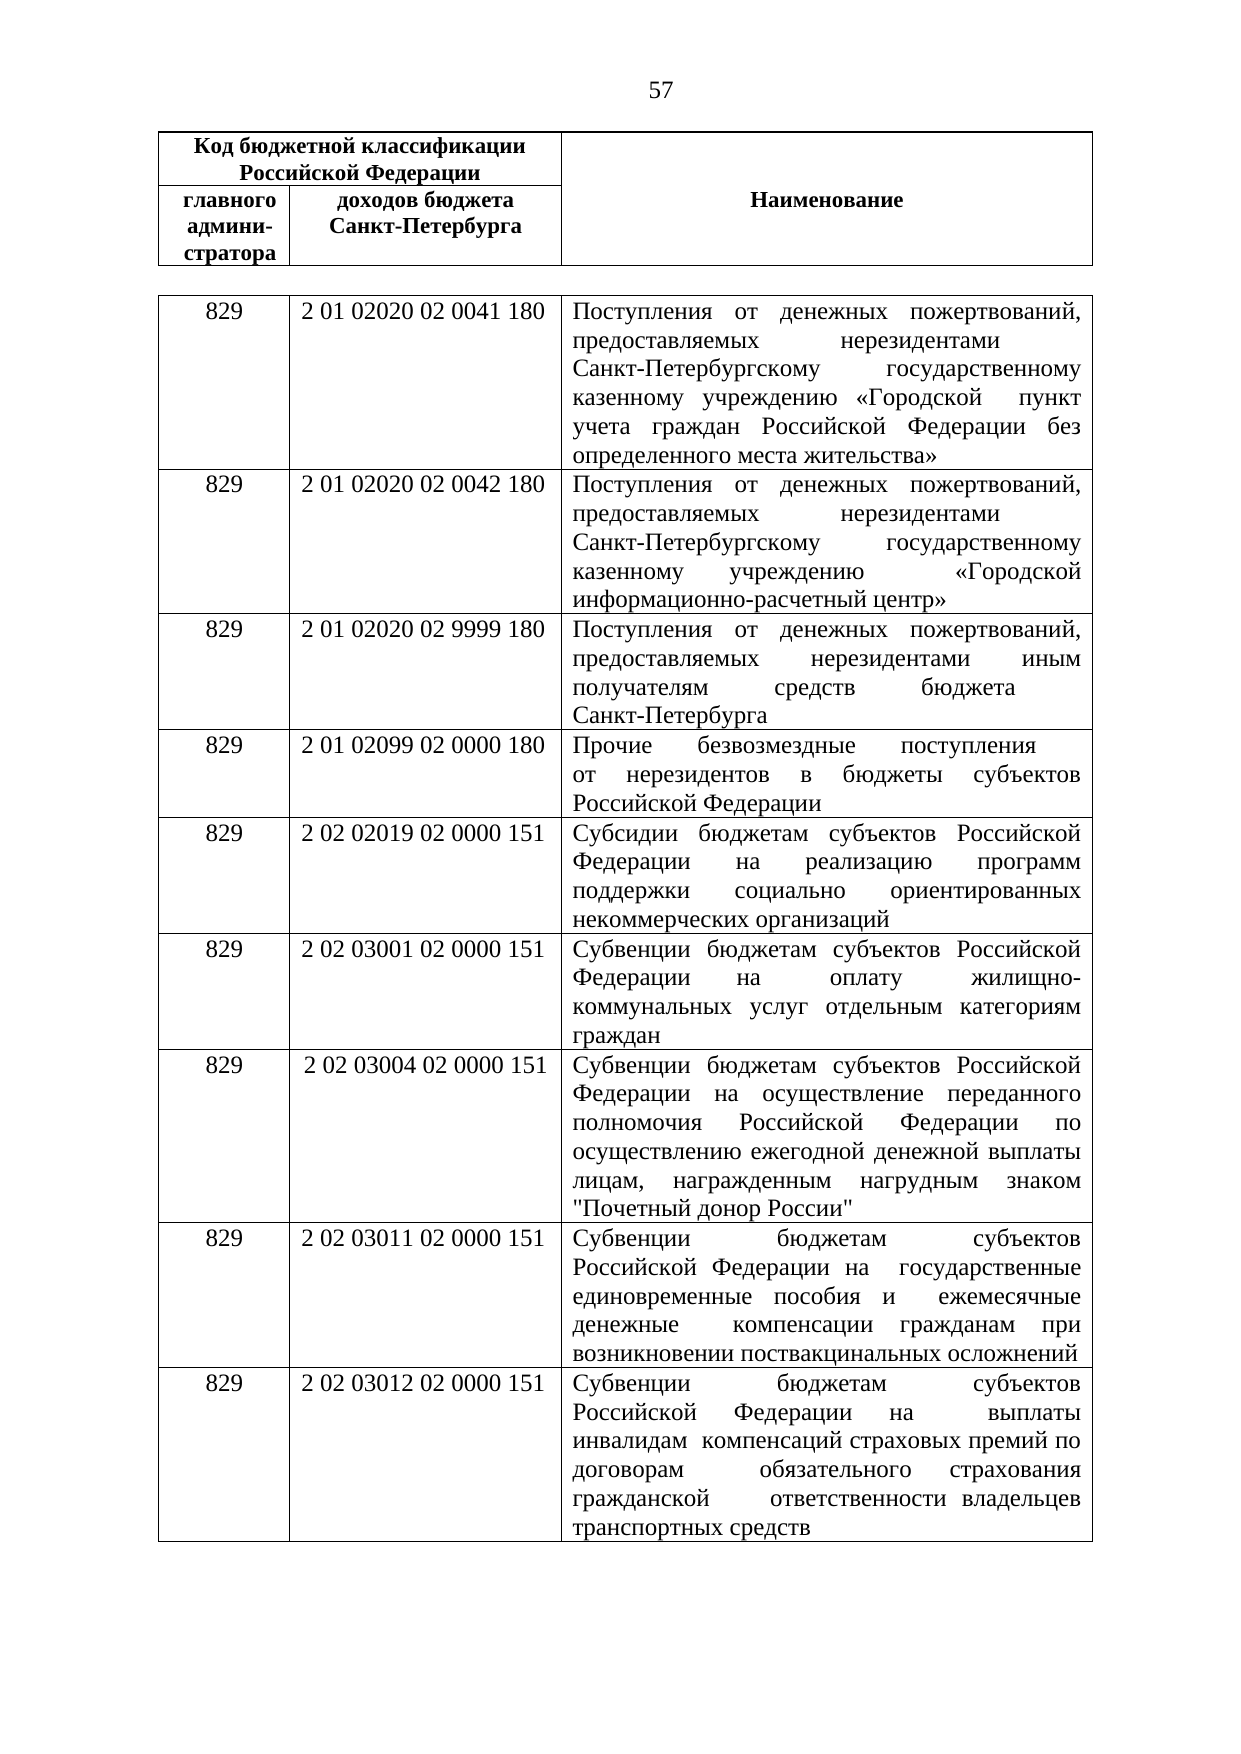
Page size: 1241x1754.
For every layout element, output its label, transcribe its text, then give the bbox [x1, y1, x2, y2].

table_cell 829 [159, 1368, 289, 1541]
table_cell 829 [159, 296, 289, 468]
table_cell 2 01 02020 02 0042 180 [290, 470, 561, 613]
table_cell 2 02 03004 02 0000 151 [290, 1050, 561, 1222]
table_cell 829 [159, 934, 289, 1049]
table_cell Субвенции бюджетам субъектов Российской Федерации на осуществление переданного полномочия Российской Федерации по осуществлению ежегодной денежной выплаты лицам, награжденным нагрудным знаком "Почетный донор России" [562, 1050, 1092, 1222]
table_cell 2 02 03012 02 0000 151 [290, 1368, 561, 1541]
table_cell 2 02 03011 02 0000 151 [290, 1223, 561, 1367]
table_cell 2 01 02020 02 0041 180 [290, 296, 561, 468]
table_cell Субвенции бюджетам субъектов Российской Федерации на выплаты инвалидам компенсаций страховых премий по договорам обязательного страхования гражданской ответственности владельцев транспортных средств [562, 1368, 1092, 1541]
table_cell Поступления от денежных пожертвований, предоставляемых нерезидентами иным получателям средств бюджета Санкт-Петербурга [562, 614, 1092, 729]
table_cell Поступления от денежных пожертвований, предоставляемых нерезидентами Санкт-Петербургскому государственному казенному учреждению «Городской пункт учета граждан Российской Федерации без определенного места жительства» [562, 296, 1092, 468]
table_cell 829 [159, 1050, 289, 1222]
table_cell Прочие безвозмездные поступления от нерезидентов в бюджеты субъектов Российской Федерации [562, 730, 1092, 817]
table_cell Субсидии бюджетам субъектов Российской Федерации на реализацию программ поддержки социально ориентированных некоммерческих организаций [562, 818, 1092, 933]
table_cell 829 [159, 818, 289, 933]
table_cell Субвенции бюджетам субъектов Российской Федерации на государственные единовременные пособия и ежемесячные денежные компенсации гражданам при возникновении поствакцинальных осложнений [562, 1223, 1092, 1367]
table_cell 829 [159, 730, 289, 817]
table_cell 2 01 02020 02 9999 180 [290, 614, 561, 729]
table_cell 829 [159, 470, 289, 613]
table_cell 2 02 02019 02 0000 151 [290, 818, 561, 933]
table_cell 2 01 02099 02 0000 180 [290, 730, 561, 817]
table_cell 2 02 03001 02 0000 151 [290, 934, 561, 1049]
table_cell 829 [159, 614, 289, 729]
table_cell Поступления от денежных пожертвований, предоставляемых нерезидентами Санкт-Петербургскому государственному казенному учреждению «Городской информационно-расчетный центр» [562, 470, 1092, 613]
table_cell Субвенции бюджетам субъектов Российской Федерации на оплату жилищно-коммунальных услуг отдельным категориям граждан [562, 934, 1092, 1049]
table_cell 829 [159, 1223, 289, 1367]
